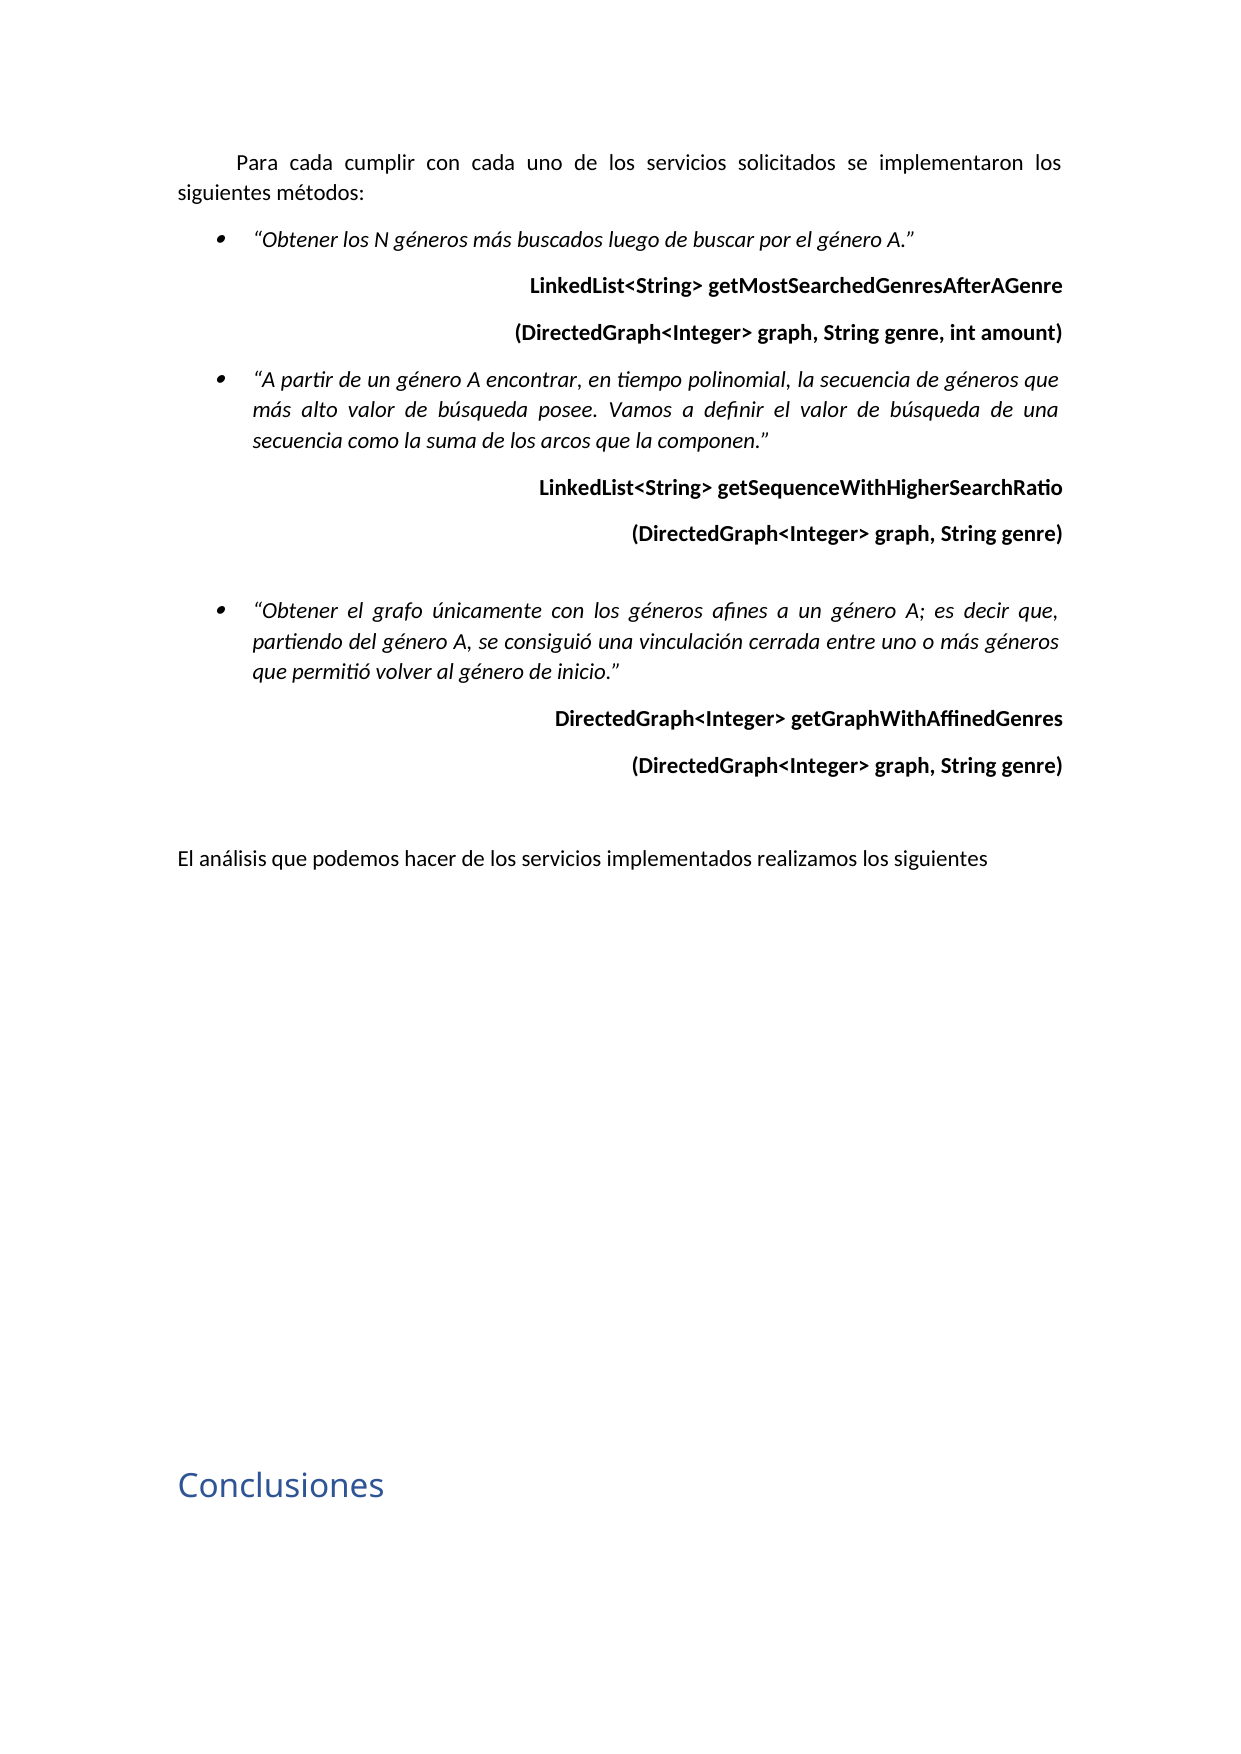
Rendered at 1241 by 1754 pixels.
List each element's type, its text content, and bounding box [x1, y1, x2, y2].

list “A partir de un género A encontrar, en tiempo polinomial, la secuencia de géneros que más alto valor de búsqueda posee. Vamos a definir el valor de búsqueda de una secuencia como la suma de los arcos que la componen.” [215, 365, 1063, 454]
text (DirectedGraph<Integer> graph, String genre) [177, 519, 1063, 547]
list “Obtener el grafo únicamente con los géneros afines a un género A; es decir que, partiendo del género A, se consiguió una vinculación cerrada entre uno o más géneros que permitió volver al género de inicio.” [215, 597, 1063, 685]
list “Obtener los N géneros más buscados luego de buscar por el género A.” [215, 225, 1063, 253]
text (DirectedGraph<Integer> graph, String genre, int amount) [177, 318, 1063, 346]
text (DirectedGraph<Integer> graph, String genre) [177, 751, 1063, 779]
text DirectedGraph<Integer> getGraphWithAffinedGenres [177, 704, 1063, 732]
subtitle Conclusiones [177, 1462, 1063, 1508]
text Para cada cumplir con cada uno de los servicios solicitados se implementaron los siguientes métodos: [177, 148, 1063, 206]
text LinkedList<String> getSequenceWithHigherSearchRatio [177, 473, 1063, 501]
text LinkedList<String> getMostSearchedGenresAfterAGenre [177, 272, 1063, 299]
text El análisis que podemos hacer de los servicios implementados realizamos los siguientes [177, 844, 1063, 872]
